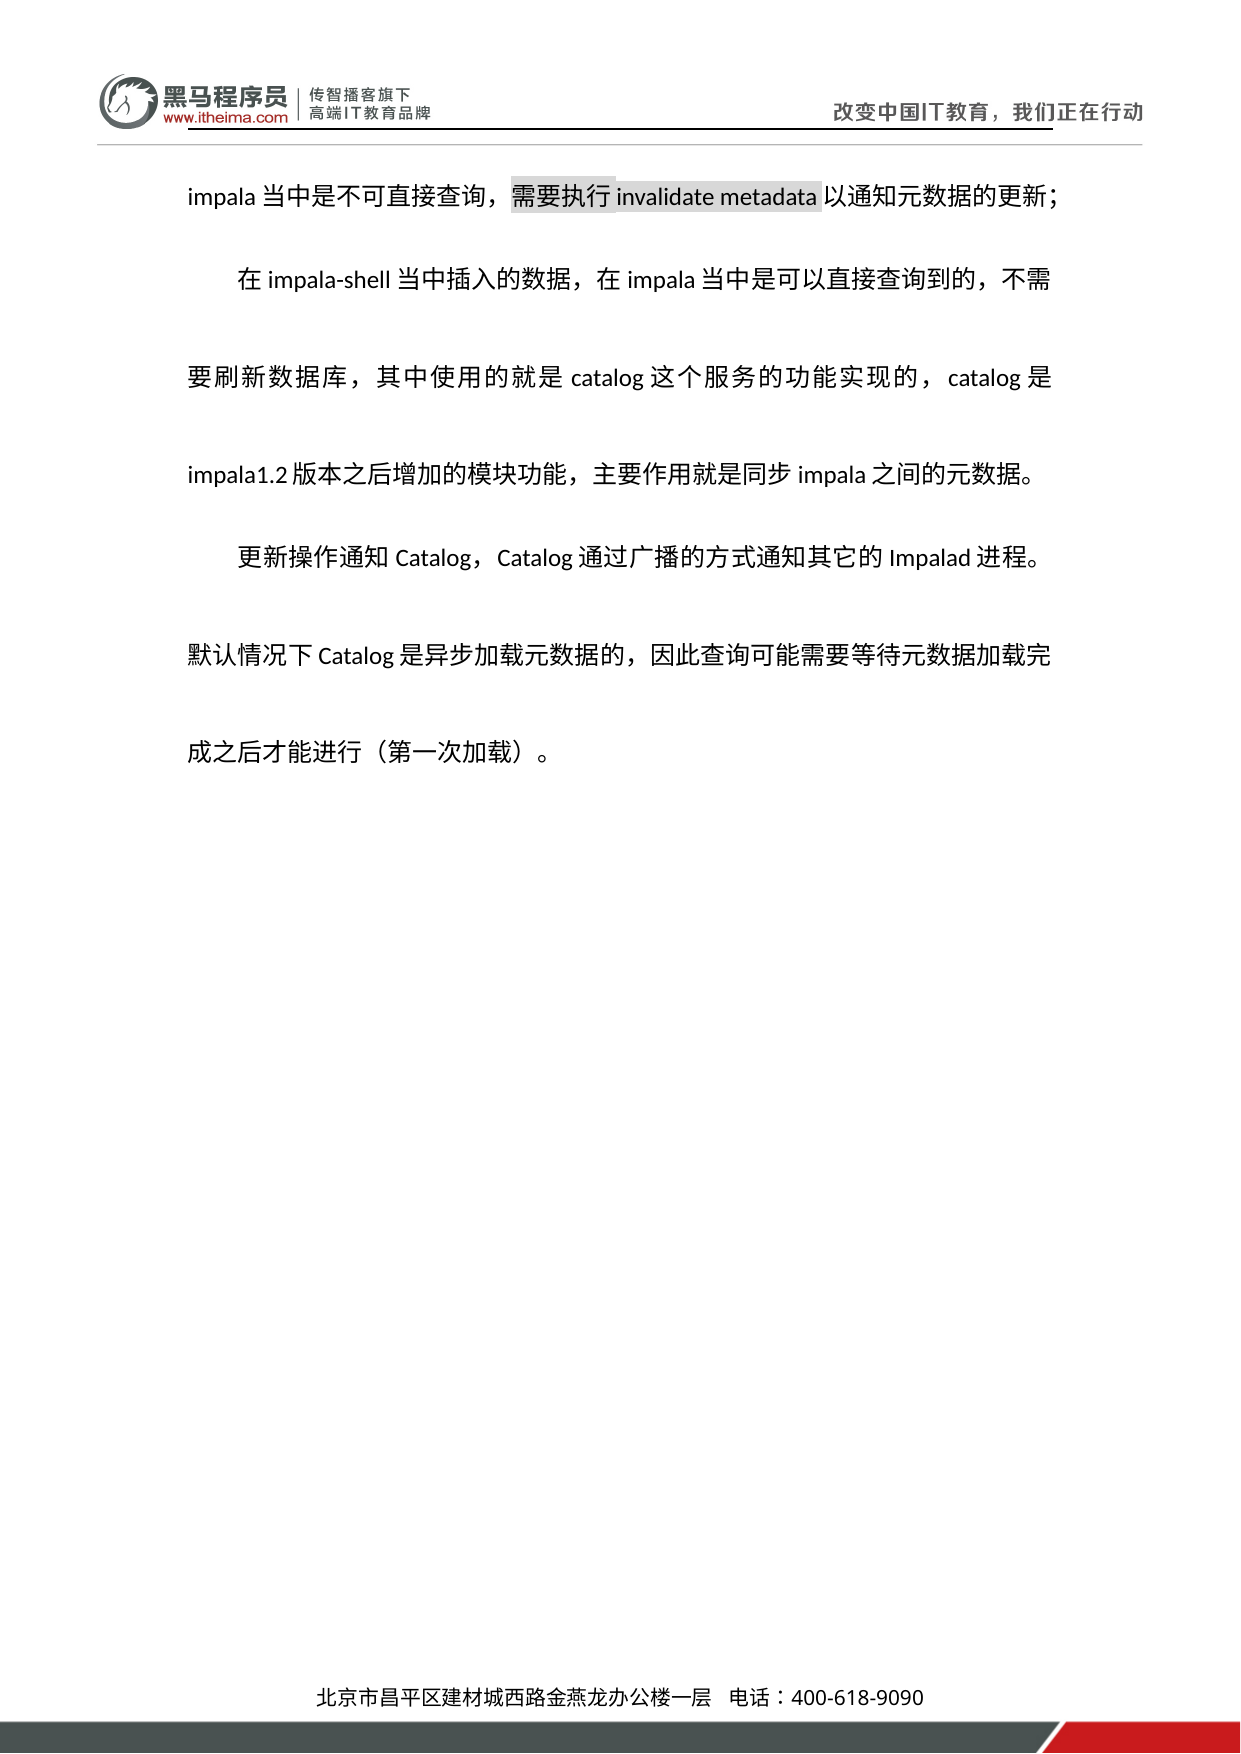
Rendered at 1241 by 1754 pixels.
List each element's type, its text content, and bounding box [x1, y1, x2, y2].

text 更新操作通知Catalog，Catalog通过广播的方式通知其它的Impalad进程。默认情况下Catalog是异步加载元数据的，因此查询可能需要等待元数据加载完成之后才能进行（第一次加载）。 [187, 523, 1053, 783]
picture [0, 1662, 1241, 1753]
text 注意:如果在hive窗口中插入数据或者新建的数据库或者数据库表，那么在impala当中是不可直接查询，需要执行invalidate metadata以通知元数据的更新； [187, 162, 1053, 227]
picture [0, 3, 1241, 153]
text 在impala-shell当中插入的数据，在impala当中是可以直接查询到的，不需要刷新数据库，其中使用的就是catalog这个服务的功能实现的，catalog是impala1.2版本之后增加的模块功能，主要作用就是同步impala之间的元数据。 [187, 245, 1053, 505]
